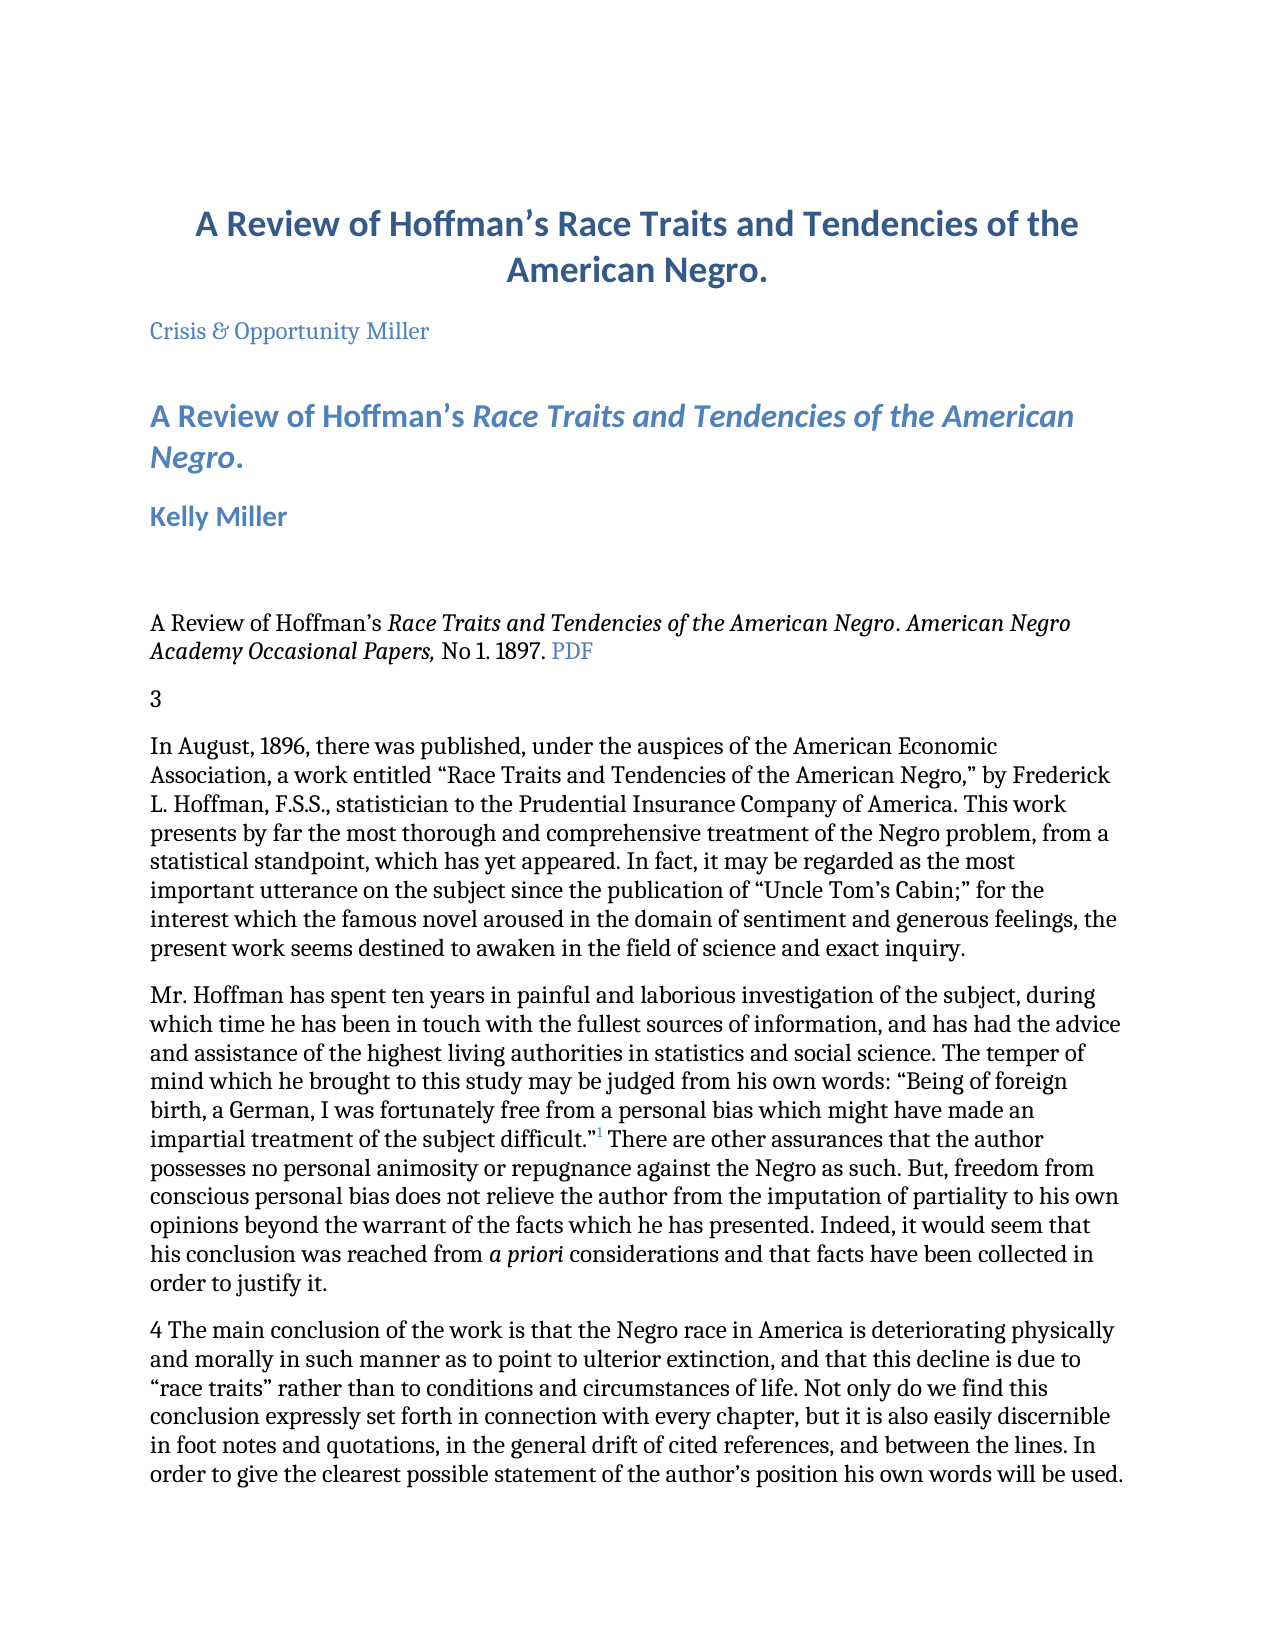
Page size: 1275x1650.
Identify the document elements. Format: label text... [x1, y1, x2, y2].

subtitle Kelly Miller [150, 498, 1125, 533]
text 4 The main conclusion of the work is that the Negro race in America is deteriorating physically and morally in such manner as to point to ulterior extinction, and that this decline is due to “race traits” rather than to conditions and circumstances of life. Not only do we find this conclusion expressly set forth in connection with every chapter, but it is also easily discernible in foot notes and quotations, in the general drift of cited references, and between the lines. In order to give the clearest possible statement of the author’s position his own words will be used. [150, 1316, 1125, 1488]
text A Review of Hoffman’s Race Traits and Tendencies of the American Negro. American Negro Academy Occasional Papers, No 1. 1897. PDF [150, 608, 1125, 666]
text Crisis & Opportunity Miller [150, 317, 1125, 345]
text 3 [150, 685, 1125, 713]
title A Review of Hoffman’s Race Traits and Tendencies of the American Negro. [150, 200, 1125, 292]
text In August, 1896, there was published, under the auspices of the American Economic Association, a work entitled “Race Traits and Tendencies of the American Negro,” by Frederick L. Hoffman, F.S.S., statistician to the Prudential Insurance Company of America. This work presents by far the most thorough and comprehensive treatment of the Negro problem, from a statistical standpoint, which has yet appeared. In fact, it may be regarded as the most important utterance on the subject since the publication of “Uncle Tom’s Cabin;” for the interest which the famous novel aroused in the domain of sentiment and generous feelings, the present work seems destined to awaken in the field of science and exact inquiry. [150, 732, 1125, 962]
text Mr. Hoffman has spent ten years in painful and laborious investigation of the subject, during which time he has been in touch with the fullest sources of information, and has had the advice and assistance of the highest living authorities in statistics and social science. The temper of mind which he brought to this study may be judged from his own words: “Being of foreign birth, a German, I was fortunately free from a personal bias which might have made an impartial treatment of the subject difficult.”1 There are other assurances that the author possesses no personal animosity or repugnance against the Negro as such. But, freedom from conscious personal bias does not relieve the author from the imputation of partiality to his own opinions beyond the warrant of the facts which he has presented. Indeed, it would seem that his conclusion was reached from a priori considerations and that facts have been collected in order to justify it. [150, 981, 1125, 1297]
subtitle A Review of Hoffman’s Race Traits and Tendencies of the American Negro. [150, 395, 1125, 477]
